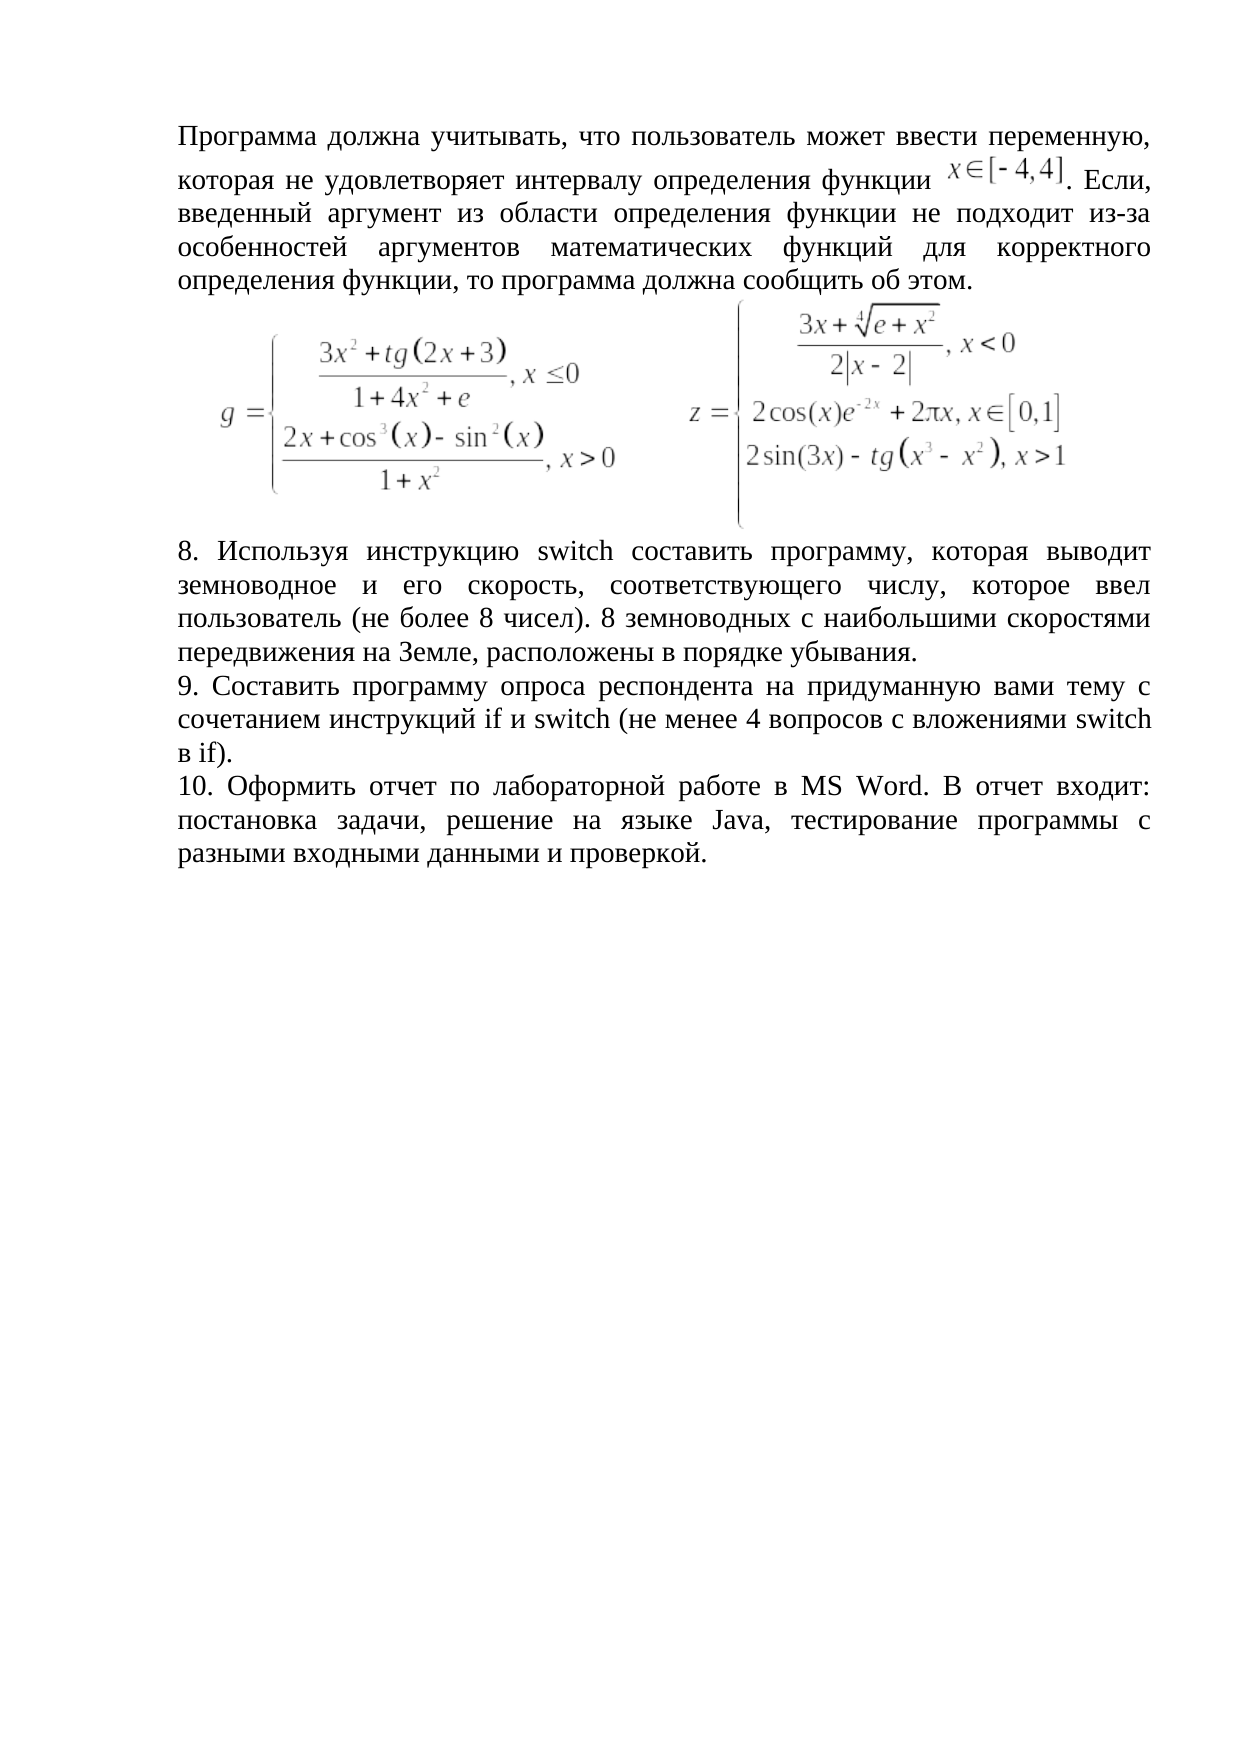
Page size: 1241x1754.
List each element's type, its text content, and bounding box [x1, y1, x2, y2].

table_header [205, 296, 631, 533]
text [177, 118, 1152, 296]
text 9. Составить программу опроса респондента на придуманную вами тему с сочетанием инструкций if и switch (не менее 4 вопросов с вложениями switch в if). [177, 668, 1152, 768]
table_header [631, 296, 1124, 533]
text 8. Используя инструкцию switch составить программу, которая выводит земноводное и его скорость, соответствующего числу, которое ввел пользователь (не более 8 чисел). 8 земноводных с наибольшими скоростями передвижения на Земле, расположены в порядке убывания. [177, 533, 1152, 668]
text 10. Оформить отчет по лабораторной работе в MS Word. В отчет входит: постановка задачи, решение на языке Java, тестирование программы с разными входными данными и проверкой. [177, 768, 1152, 869]
